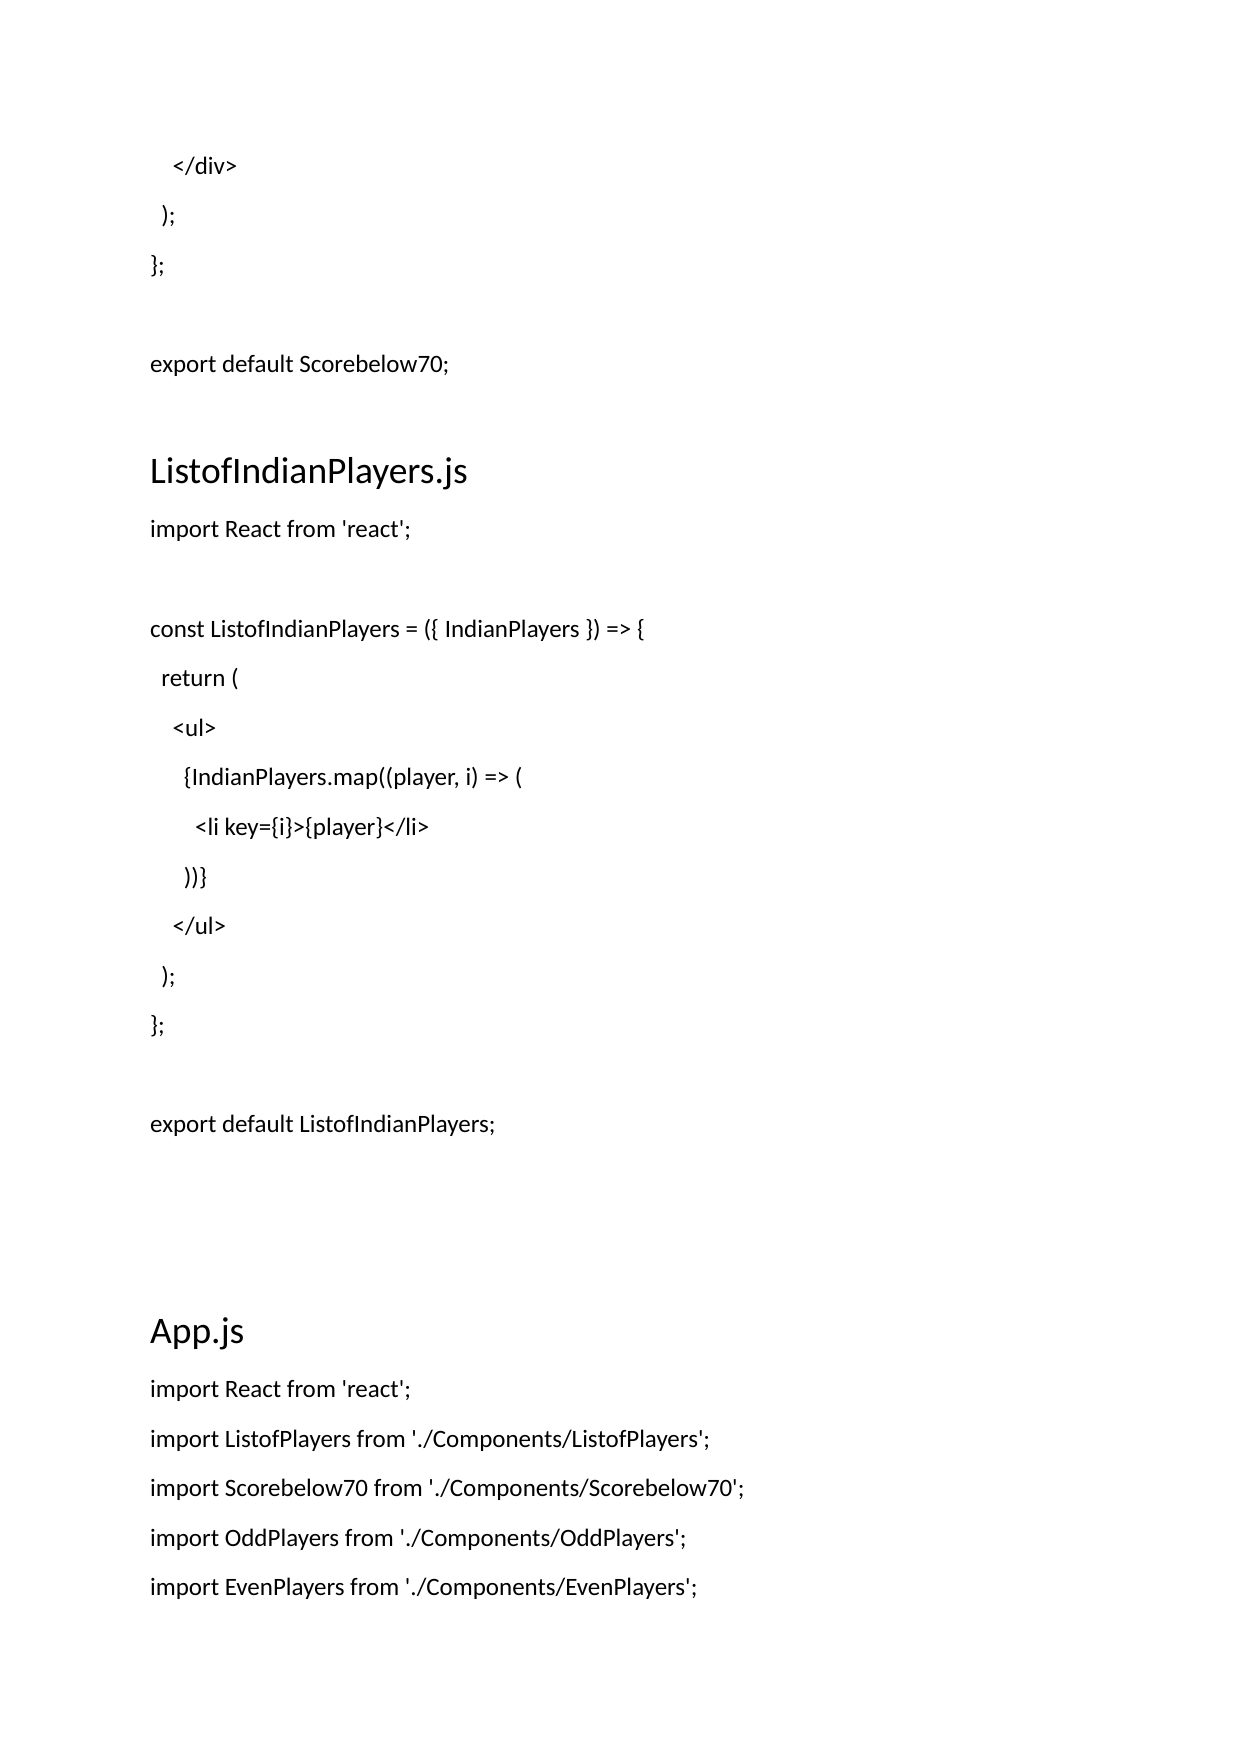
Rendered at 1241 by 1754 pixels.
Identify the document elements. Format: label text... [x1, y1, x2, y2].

text import ListofPlayers from './Components/ListofPlayers'; [150, 1423, 1090, 1453]
text ); [150, 960, 1090, 990]
text ListofIndianPlayers.js [150, 447, 1090, 493]
text ))} [150, 861, 1090, 891]
text return ( [150, 662, 1090, 693]
text ); [150, 199, 1090, 230]
text export default Scorebelow70; [150, 348, 1090, 379]
text </ul> [150, 910, 1090, 941]
text import React from 'react'; [150, 1373, 1090, 1404]
text <ul> [150, 712, 1090, 742]
text import React from 'react'; [150, 514, 1090, 544]
text {IndianPlayers.map((player, i) => ( [150, 762, 1090, 792]
text </div> [150, 150, 1090, 181]
text }; [150, 249, 1090, 280]
text const ListofIndianPlayers = ({ IndianPlayers }) => { [150, 613, 1090, 643]
text }; [150, 1009, 1090, 1040]
text App.js [150, 1307, 1090, 1353]
text export default ListofIndianPlayers; [150, 1109, 1090, 1139]
text <li key={i}>{player}</li> [150, 811, 1090, 842]
text import EvenPlayers from './Components/EvenPlayers'; [150, 1571, 1090, 1602]
text import Scorebelow70 from './Components/Scorebelow70'; [150, 1472, 1090, 1503]
text import OddPlayers from './Components/OddPlayers'; [150, 1522, 1090, 1552]
